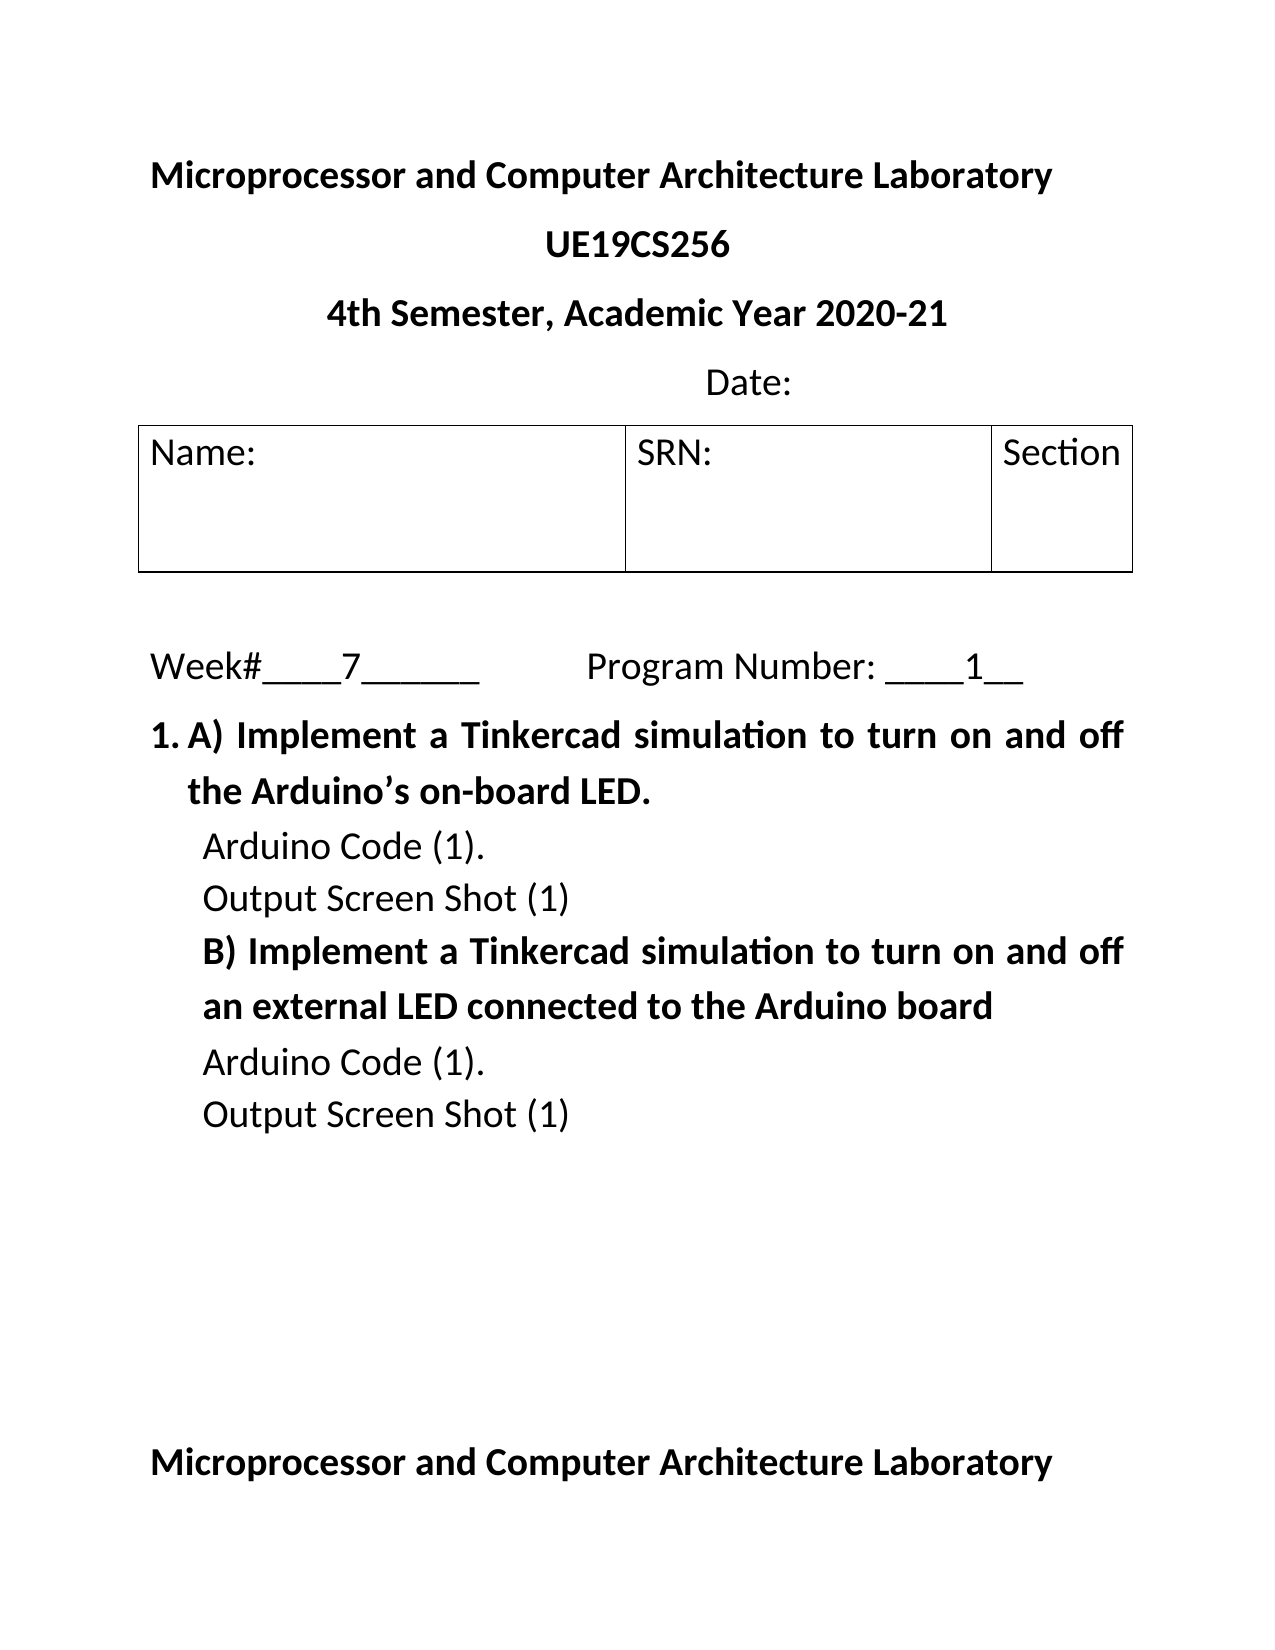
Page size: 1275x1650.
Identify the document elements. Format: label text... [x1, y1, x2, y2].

text Date: [150, 357, 1125, 405]
table_header Name: [139, 426, 625, 571]
list B) Implement a Tinkercad simulation to turn on and off an external LED connected to the Arduino board [202, 926, 1125, 1029]
list Arduino Code (1). [202, 821, 1125, 869]
text Microprocessor and Computer Architecture Laboratory [150, 1437, 1125, 1486]
list Output Screen Shot (1) [202, 873, 1125, 922]
list Arduino Code (1). [202, 1037, 1125, 1085]
list A) Implement a Tinkercad simulation to turn on and off the Arduino’s on-board LED. [150, 710, 1125, 814]
table_header Section [992, 426, 1132, 571]
list Output Screen Shot (1) [202, 1089, 1125, 1137]
table_header SRN: [626, 426, 991, 571]
text UE19CS256 [150, 219, 1125, 267]
text Week#____7______ Program Number: ____1__ [150, 641, 1125, 690]
text Microprocessor and Computer Architecture Laboratory [150, 150, 1125, 198]
text 4th Semester, Academic Year 2020-21 [150, 288, 1125, 336]
